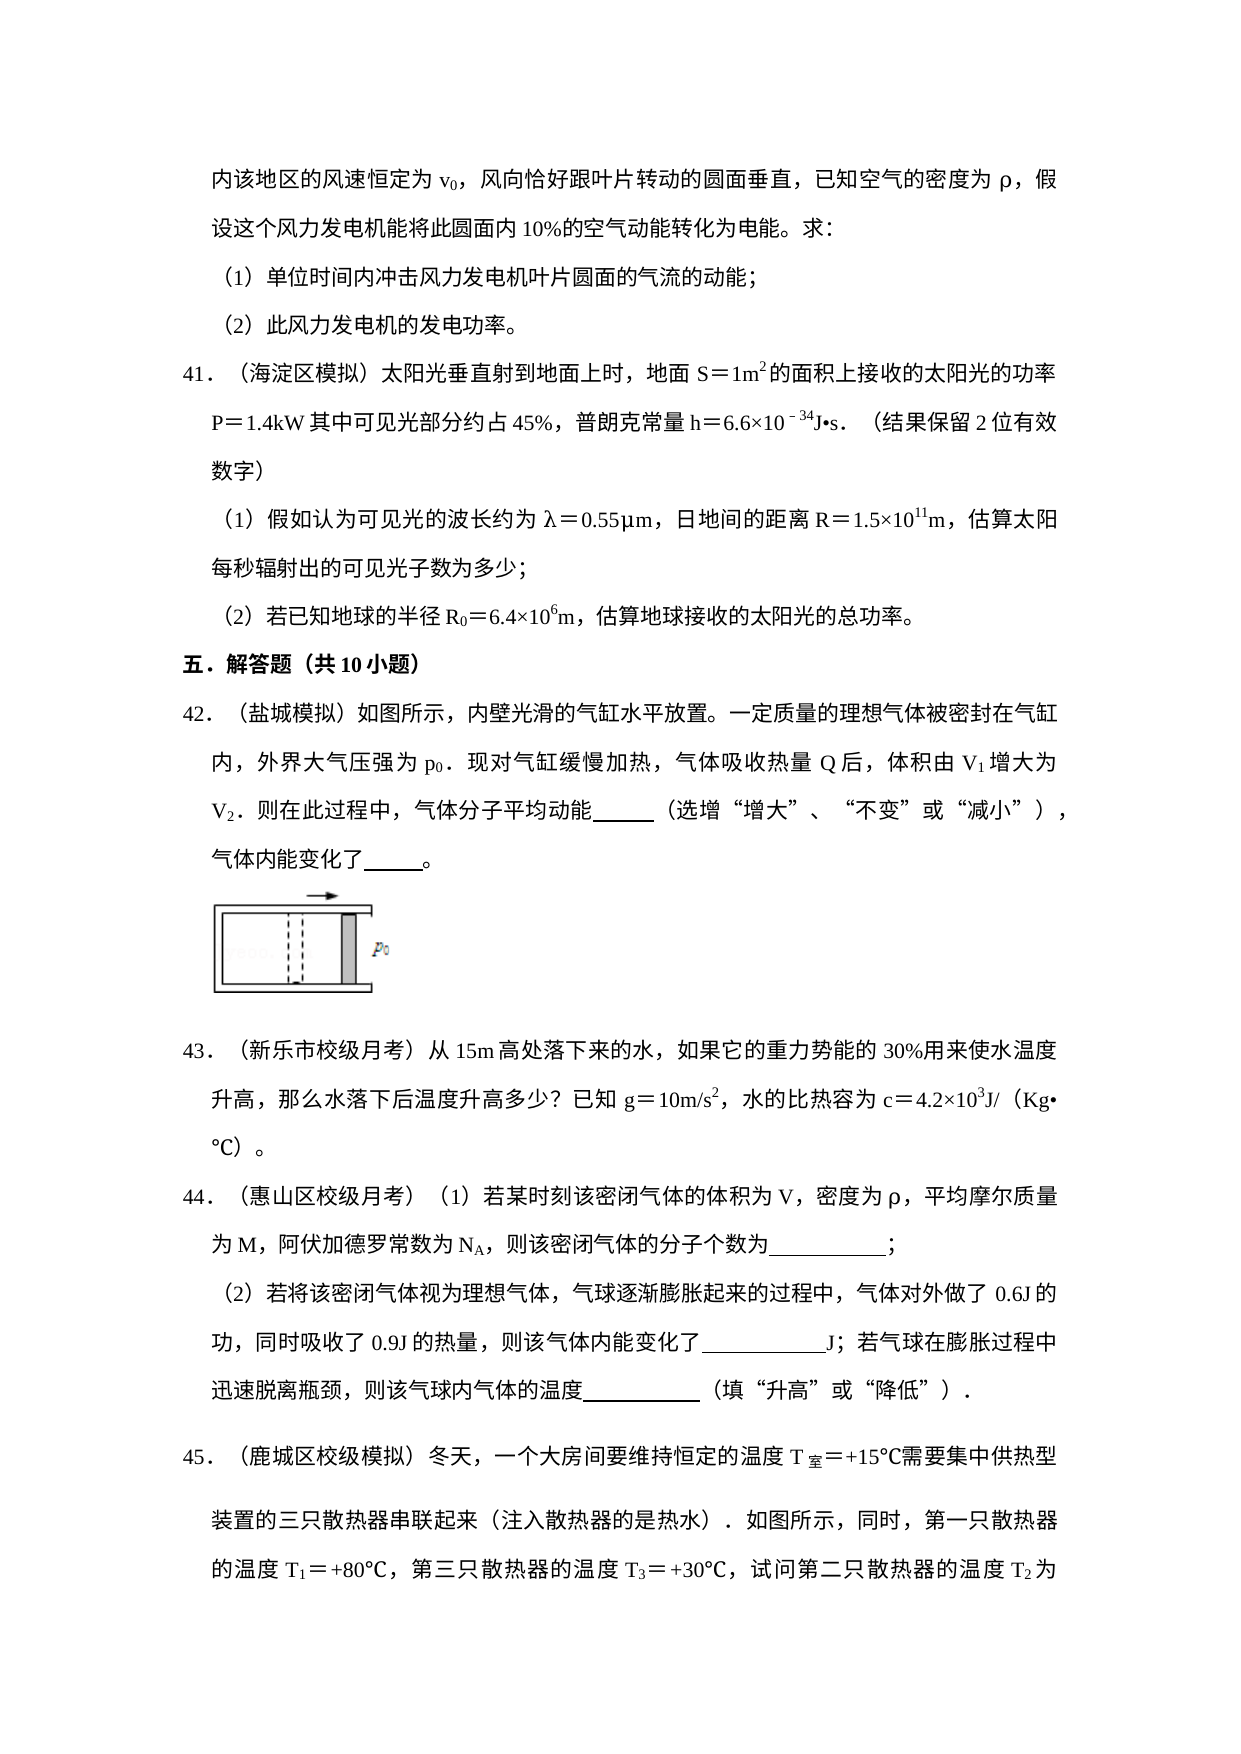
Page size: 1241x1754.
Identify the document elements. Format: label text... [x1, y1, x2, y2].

text （2）此风力发电机的发电功率。 [211, 307, 1058, 340]
text （2）若将该密闭气体视为理想气体，气球逐渐膨胀起来的过程中，气体对外做了0.6J的功，同时吸收了0.9J的热量，则该气体内能变化了 J；若气球在膨胀过程中迅速脱离瓶颈，则该气球内气体的温度 （填“升高”或“降低”）． [211, 1275, 1058, 1405]
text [183, 162, 1058, 243]
text 44．（惠山区校级月考）（1）若某时刻该密闭气体的体积为V，密度为ρ，平均摩尔质量为M，阿伏加德罗常数为NA，则该密闭气体的分子个数为 ； [183, 1178, 1058, 1259]
text 42．（盐城模拟）如图所示，内壁光滑的气缸水平放置。一定质量的理想气体被密封在气缸内，外界大气压强为p0．现对气缸缓慢加热，气体吸收热量Q后，体积由V1增大为V2．则在此过程中，气体分子平均动能 （选增“增大”、“不变”或“减小”），气体内能变化了 。 [183, 695, 1058, 874]
text 41．（海淀区模拟）太阳光垂直射到地面上时，地面S＝1m2的面积上接收的太阳光的功率P＝1.4kW其中可见光部分约占45%，普朗克常量h＝6.6×10﹣34J•s．（结果保留2位有效数字） [183, 356, 1058, 486]
text 43．（新乐市校级月考）从15m高处落下来的水，如果它的重力势能的30%用来使水温度升高，那么水落下后温度升高多少？已知g＝10m/s2，水的比热容为c＝4.2×103J/（Kg•℃）。 [183, 1032, 1058, 1162]
picture [211, 890, 390, 993]
text （1）单位时间内冲击风力发电机叶片圆面的气流的动能； [211, 259, 1058, 292]
text （2）若已知地球的半径R0＝6.4×106m，估算地球接收的太阳光的总功率。 [211, 599, 1058, 631]
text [183, 1421, 1058, 1584]
text 五．解答题（共10小题） [183, 647, 1058, 679]
text （1）假如认为可见光的波长约为λ＝0.55μm，日地间的距离R＝1.5×1011m，估算太阳每秒辐射出的可见光子数为多少； [211, 502, 1058, 583]
